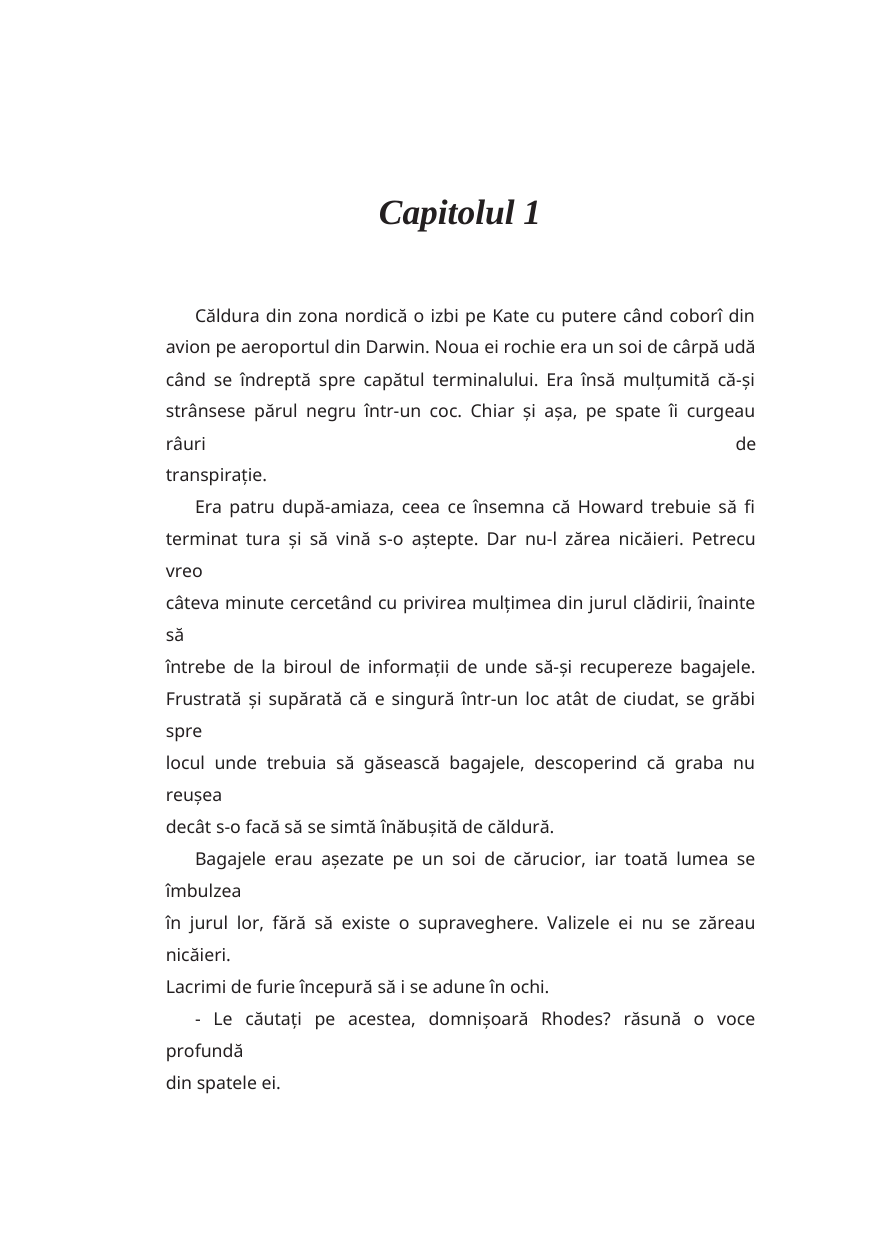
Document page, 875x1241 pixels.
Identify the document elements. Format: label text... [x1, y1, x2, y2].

text Era patru după-amiaza, ceea ce însemna că Howard trebuie să fi terminat tura şi să vină s-o aştepte. Dar nu-l zărea nicăieri. Petrecu vreo câteva minute cercetând cu privirea mulţimea din jurul clădirii, înainte să întrebe de la biroul de informaţii de unde să-şi recupereze bagajele. Frustrată şi supărată că e singură într-un loc atât de ciudat, se grăbi spre locul unde trebuia să găsească bagajele, descoperind că graba nu reuşea decât s-o facă să se simtă înăbuşită de căldură. [166, 488, 756, 840]
text - Le căutaţi pe acestea, domnişoară Rhodes? răsună o voce profundă din spatele ei. [166, 1000, 756, 1096]
subtitle Capitolul 1 [163, 196, 756, 231]
text Bagajele erau aşezate pe un soi de cărucior, iar toată lumea se îmbulzea în jurul lor, fără să existe o supraveghere. Valizele ei nu se zăreau nicăieri. Lacrimi de furie începură să i se adune în ochi. [166, 840, 756, 1000]
text Căldura din zona nordică o izbi pe Kate cu putere când coborî din avion pe aeroportul din Darwin. Noua ei rochie era un soi de cârpă udă când se îndreptă spre capătul terminalului. Era însă mulţumită că-şi strânsese părul negru într-un coc. Chiar şi aşa, pe spate îi curgeau râuri de transpiraţie. [166, 296, 756, 488]
